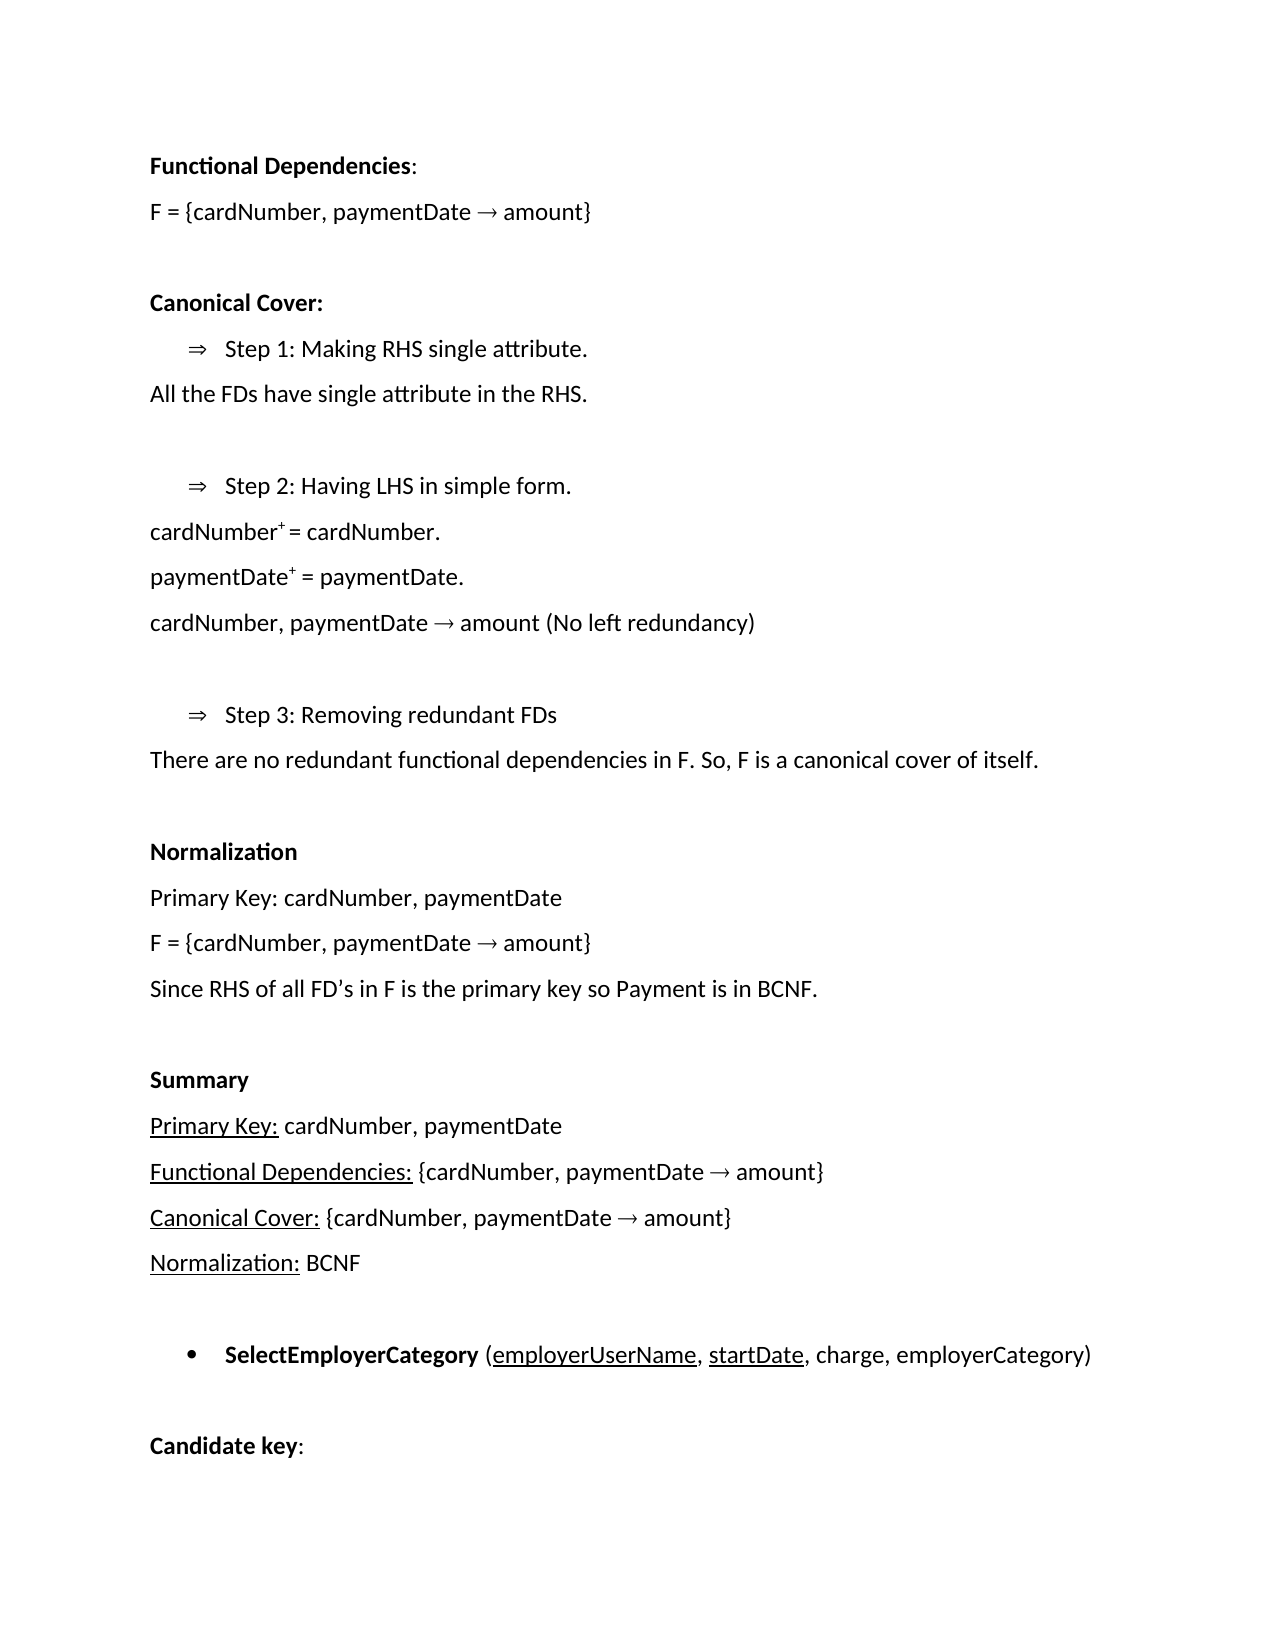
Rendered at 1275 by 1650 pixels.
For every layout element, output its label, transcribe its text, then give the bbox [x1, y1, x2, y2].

list Step 3: Removing redundant FDs [187, 699, 1125, 729]
text cardNumber, paymentDate amount (No left redundancy) [150, 607, 1125, 638]
text Summary [150, 1064, 1125, 1095]
text Normalization [150, 836, 1125, 866]
text cardNumber+ = cardNumber. [150, 516, 1125, 546]
text All the FDs have single attribute in the RHS. [150, 379, 1125, 409]
text F = {cardNumber, paymentDate amount} [150, 927, 1125, 958]
list SelectEmployerCategory (employerUserName, startDate, charge, employerCategory) [187, 1339, 1125, 1369]
text Primary Key: cardNumber, paymentDate [150, 1110, 1125, 1141]
list Step 2: Having LHS in simple form. [187, 470, 1125, 501]
text Since RHS of all FD’s in F is the primary key so Payment is in BCNF. [150, 973, 1125, 1004]
text Primary Key: cardNumber, paymentDate [150, 882, 1125, 912]
list Step 1: Making RHS single attribute. [187, 333, 1125, 363]
text paymentDate+ = paymentDate. [150, 562, 1125, 592]
text Functional Dependencies: {cardNumber, paymentDate amount} [150, 1156, 1125, 1187]
text Functional Dependencies: [150, 150, 1125, 181]
text Canonical Cover: [150, 287, 1125, 318]
text There are no redundant functional dependencies in F. So, F is a canonical cover of itself. [150, 744, 1125, 775]
text Canonical Cover: {cardNumber, paymentDate amount} [150, 1202, 1125, 1232]
text Candidate key: [150, 1430, 1125, 1461]
text Normalization: BCNF [150, 1247, 1125, 1278]
text F = {cardNumber, paymentDate amount} [150, 196, 1125, 226]
